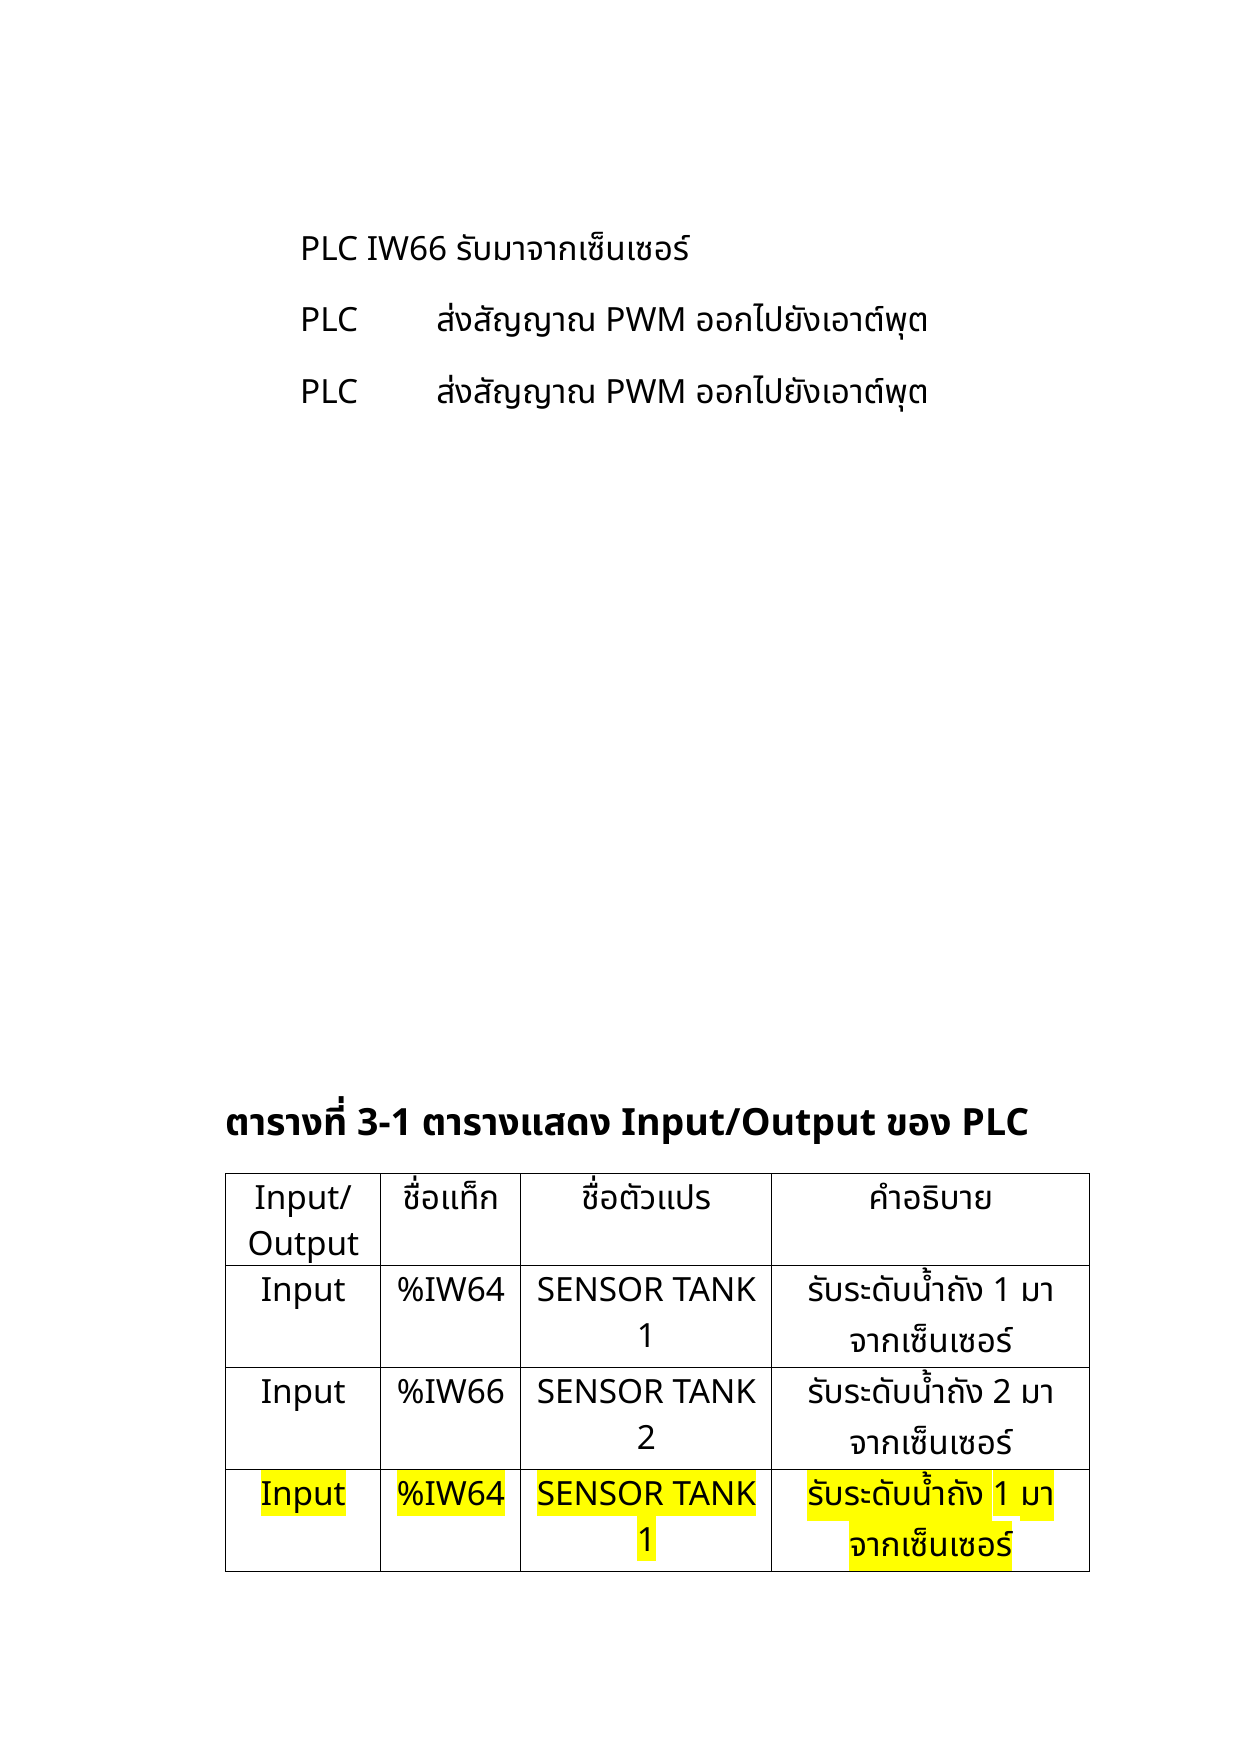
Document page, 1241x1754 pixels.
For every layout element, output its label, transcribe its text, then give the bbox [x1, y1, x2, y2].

table_header คำอธิบาย [772, 1174, 1089, 1265]
table_header ชื่อตัวแปร [521, 1174, 771, 1265]
table_header ชื่อแท็ก [381, 1174, 520, 1265]
table_cell รับระดับน้ำถัง 2 มาจากเซ็นเซอร์ [772, 1368, 1089, 1469]
text ตารางที่ 3-1 ตารางแสดง Input/Output ของ PLC [225, 1095, 1090, 1152]
table_cell รับระดับน้ำถัง 1 มาจากเซ็นเซอร์ [992, 1470, 1089, 1571]
text PLC ส่งสัญญาณ PWM ออกไปยังเอาต์พุต [225, 367, 1090, 418]
table_header Input/Output [226, 1174, 380, 1265]
table_cell รับระดับน้ำถัง 1 มาจากเซ็นเซอร์ [772, 1266, 1089, 1367]
table_cell รับระดับน้ำถัง 1 มาจากเซ็นเซอร์ [772, 1470, 849, 1571]
table_cell Input [226, 1368, 380, 1469]
table_cell %IW64 [381, 1266, 520, 1367]
table_cell SENSOR TANK 1 [521, 1470, 771, 1571]
table_cell SENSOR TANK 2 [521, 1368, 771, 1469]
table_cell %IW64 [381, 1470, 520, 1571]
table_cell Input [226, 1470, 380, 1571]
text PLC ส่งสัญญาณ PWM ออกไปยังเอาต์พุต [225, 296, 1090, 347]
table_cell %IW66 [381, 1368, 520, 1469]
table_cell Input [226, 1266, 380, 1367]
table_cell SENSOR TANK 1 [521, 1266, 771, 1367]
text PLC IW66 รับมาจากเซ็นเซอร์ [225, 225, 1090, 276]
